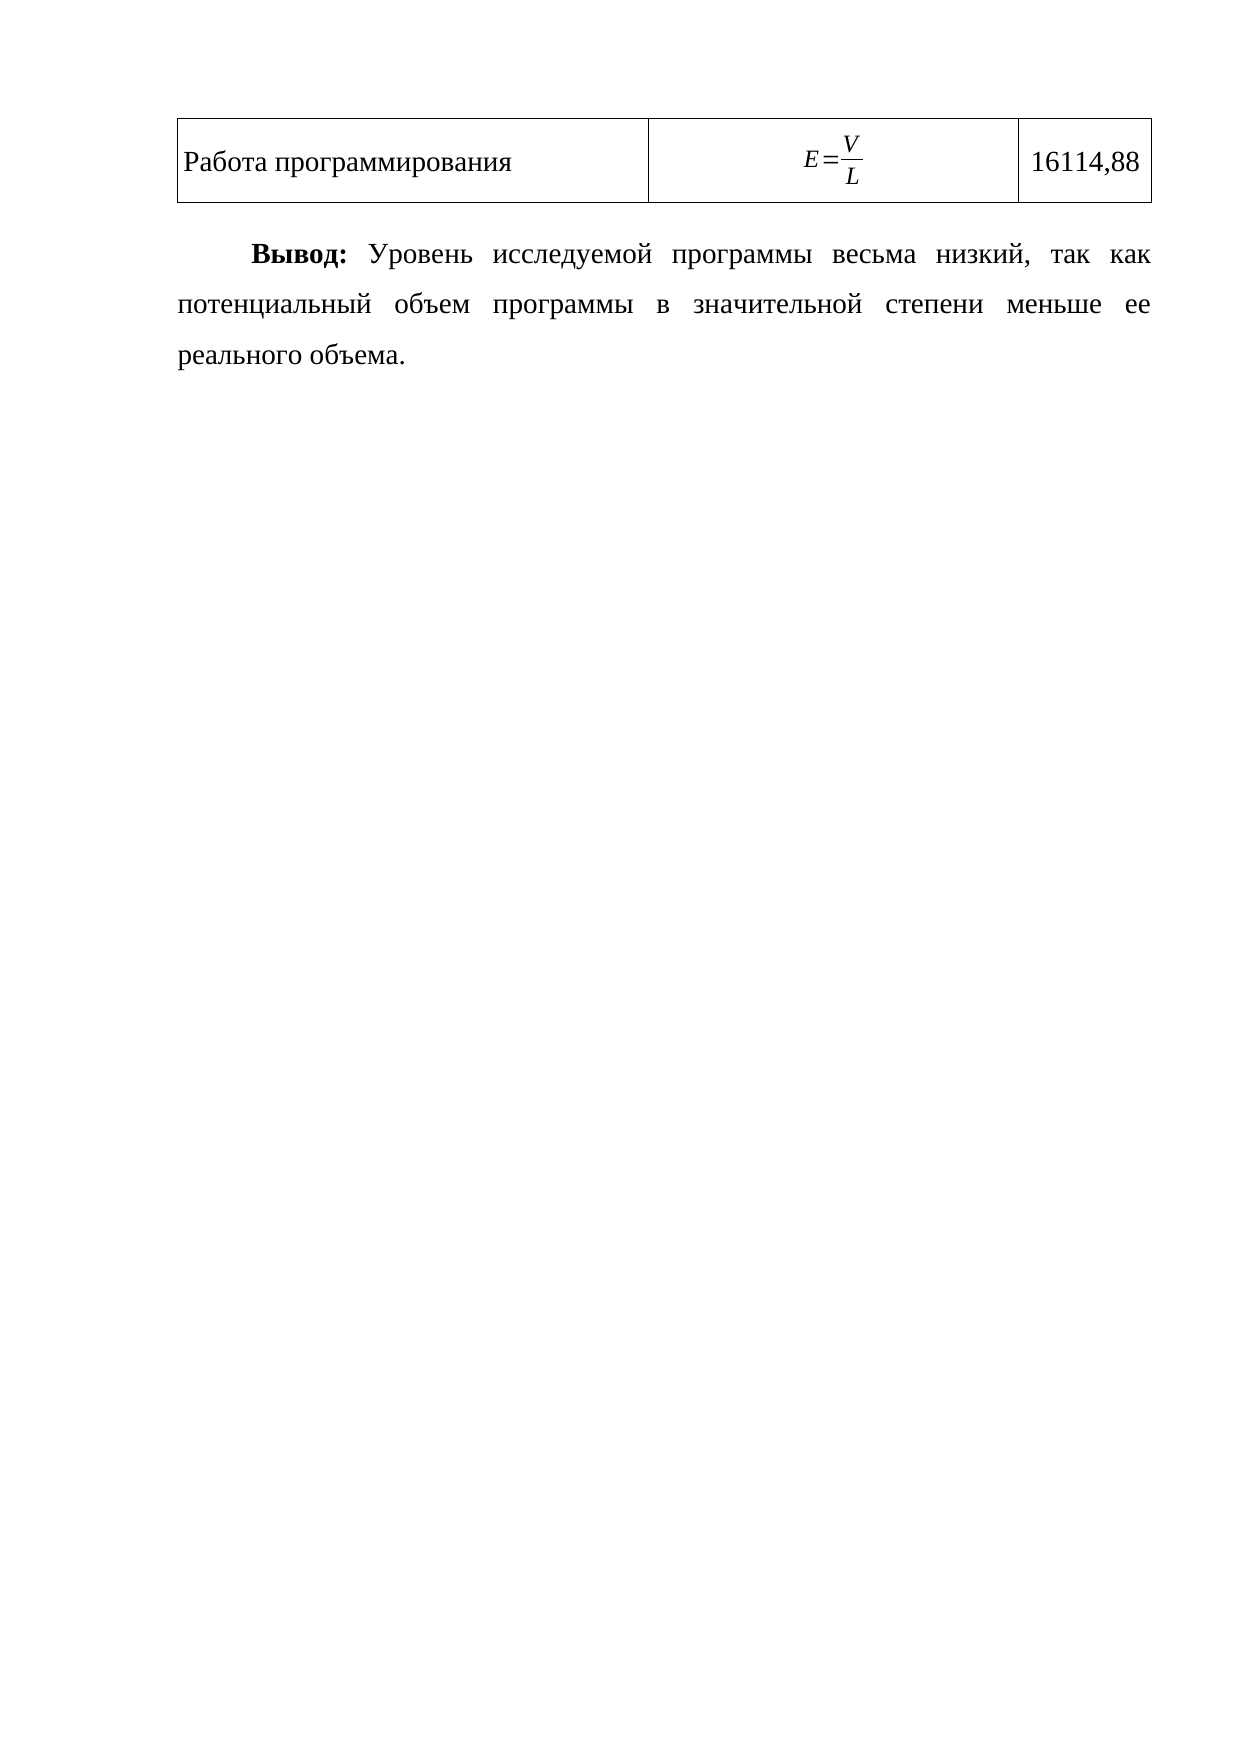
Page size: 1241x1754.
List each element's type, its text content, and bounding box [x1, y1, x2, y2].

text Вывод: Уровень исследуемой программы весьма низкий, так как потенциальный объем программы в значительной степени меньше ее реального объема. [177, 236, 1152, 370]
table_cell [649, 119, 1018, 202]
table_cell 16114,88 [1019, 119, 1151, 202]
table_cell Работа программирования [178, 119, 648, 202]
